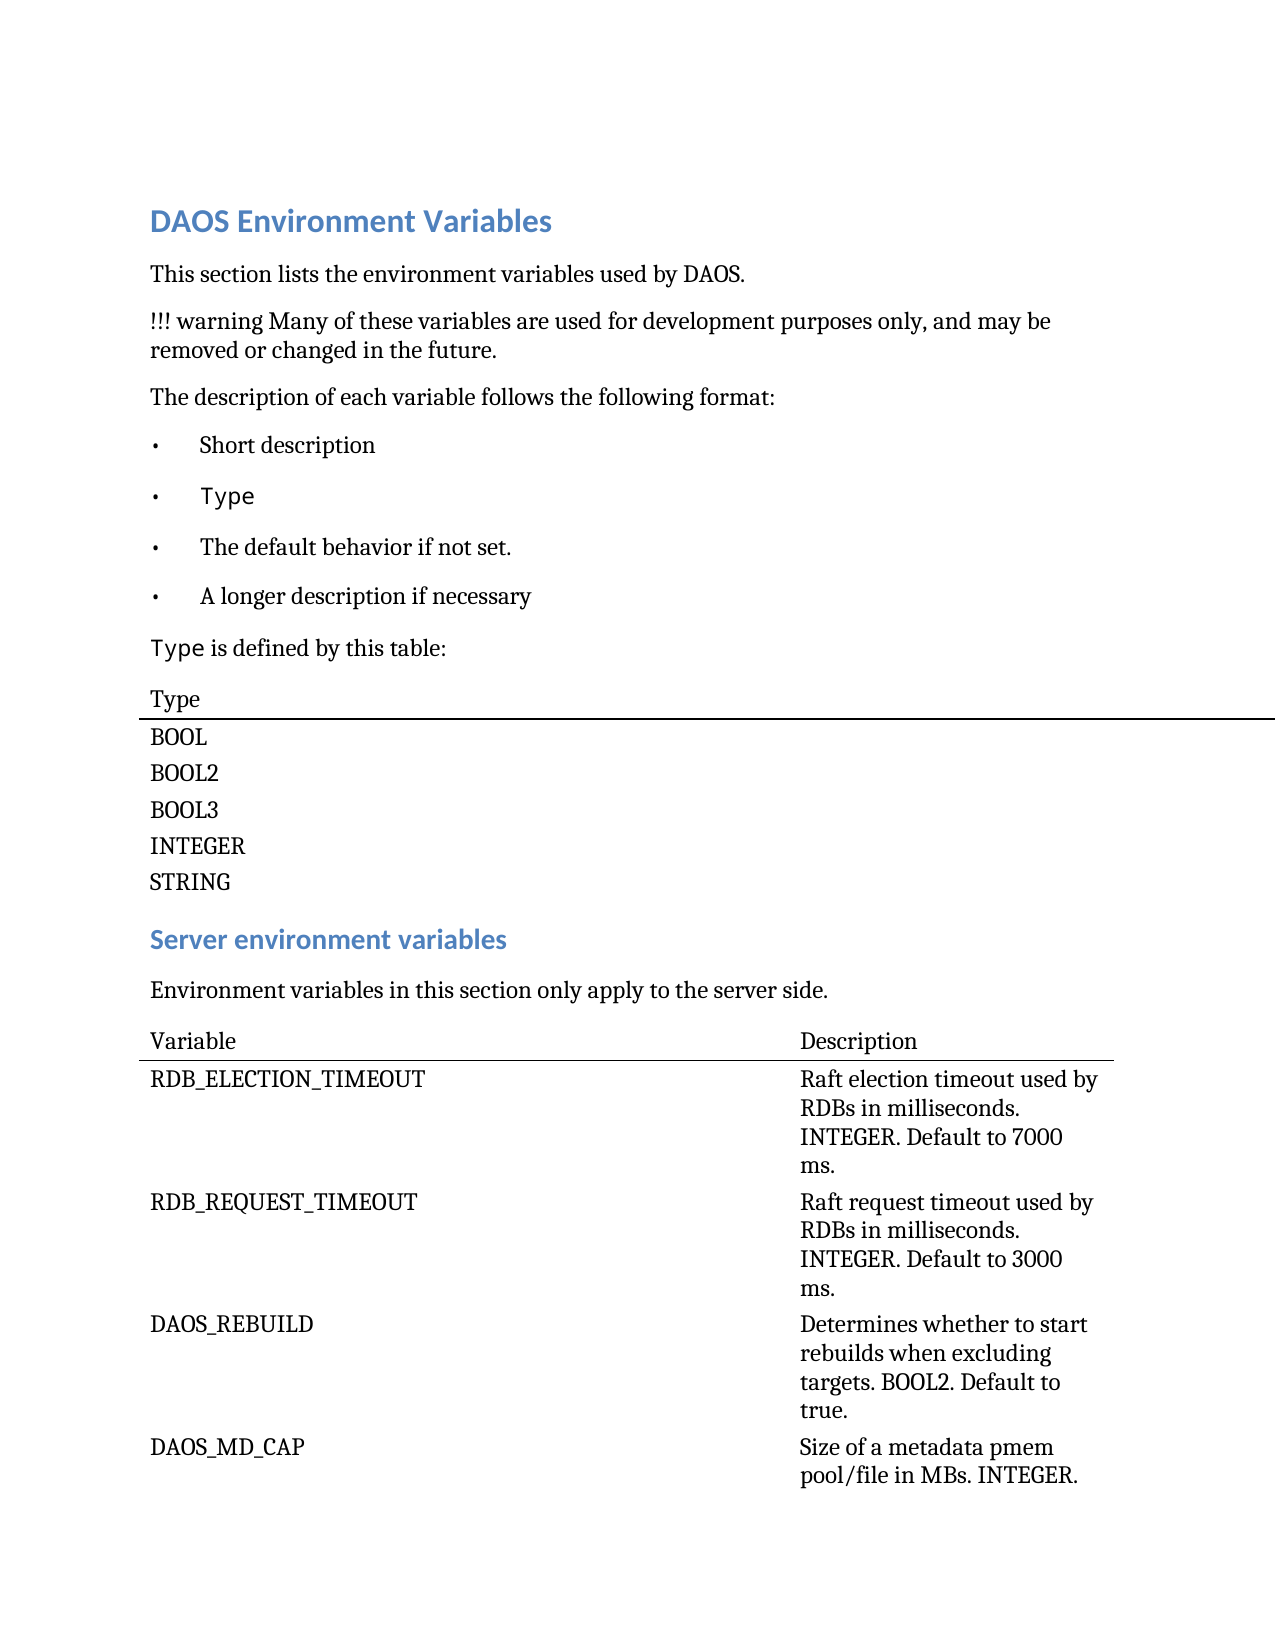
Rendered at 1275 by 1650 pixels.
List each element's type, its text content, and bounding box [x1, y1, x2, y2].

list Short description [150, 431, 1125, 459]
subtitle Server environment variables [150, 921, 1125, 957]
table_cell RDB_ELECTION_TIMEOUT [139, 1061, 789, 1184]
table_cell DAOS_REBUILD [139, 1306, 789, 1429]
table_header Type [139, 682, 1275, 718]
list Type [150, 480, 1125, 512]
table_cell RDB_REQUEST_TIMEOUT [139, 1184, 789, 1306]
text This section lists the environment variables used by DAOS. [150, 259, 1125, 288]
table_cell BOOL2 [139, 756, 1275, 792]
table_cell BOOL3 [139, 792, 1275, 828]
table_header Description [789, 1023, 1114, 1059]
table_cell Determines whether to start rebuilds when excluding targets. BOOL2. Default to true. [789, 1306, 1114, 1429]
list The default behavior if not set. [150, 532, 1125, 561]
table_cell Raft request timeout used by RDBs in milliseconds. INTEGER. Default to 3000 ms. [789, 1184, 1114, 1306]
table_cell INTEGER [139, 828, 1275, 864]
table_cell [789, 1429, 1114, 1490]
table_header Variable [139, 1023, 789, 1059]
text The description of each variable follows the following format: [150, 383, 1125, 412]
text Environment variables in this section only apply to the server side. [150, 976, 1125, 1004]
text !!! warning Many of these variables are used for development purposes only, and may be removed or changed in the future. [150, 307, 1125, 364]
table_cell Raft election timeout used by RDBs in milliseconds. INTEGER. Default to 7000 ms. [789, 1061, 1114, 1184]
table_cell DAOS_MD_CAP [139, 1429, 789, 1490]
table_cell BOOL [139, 720, 1275, 756]
table_cell STRING [139, 864, 1275, 901]
text Type is defined by this table: [150, 632, 1125, 663]
subtitle DAOS Environment Variables [150, 200, 1125, 241]
list A longer description if necessary [150, 582, 1125, 611]
